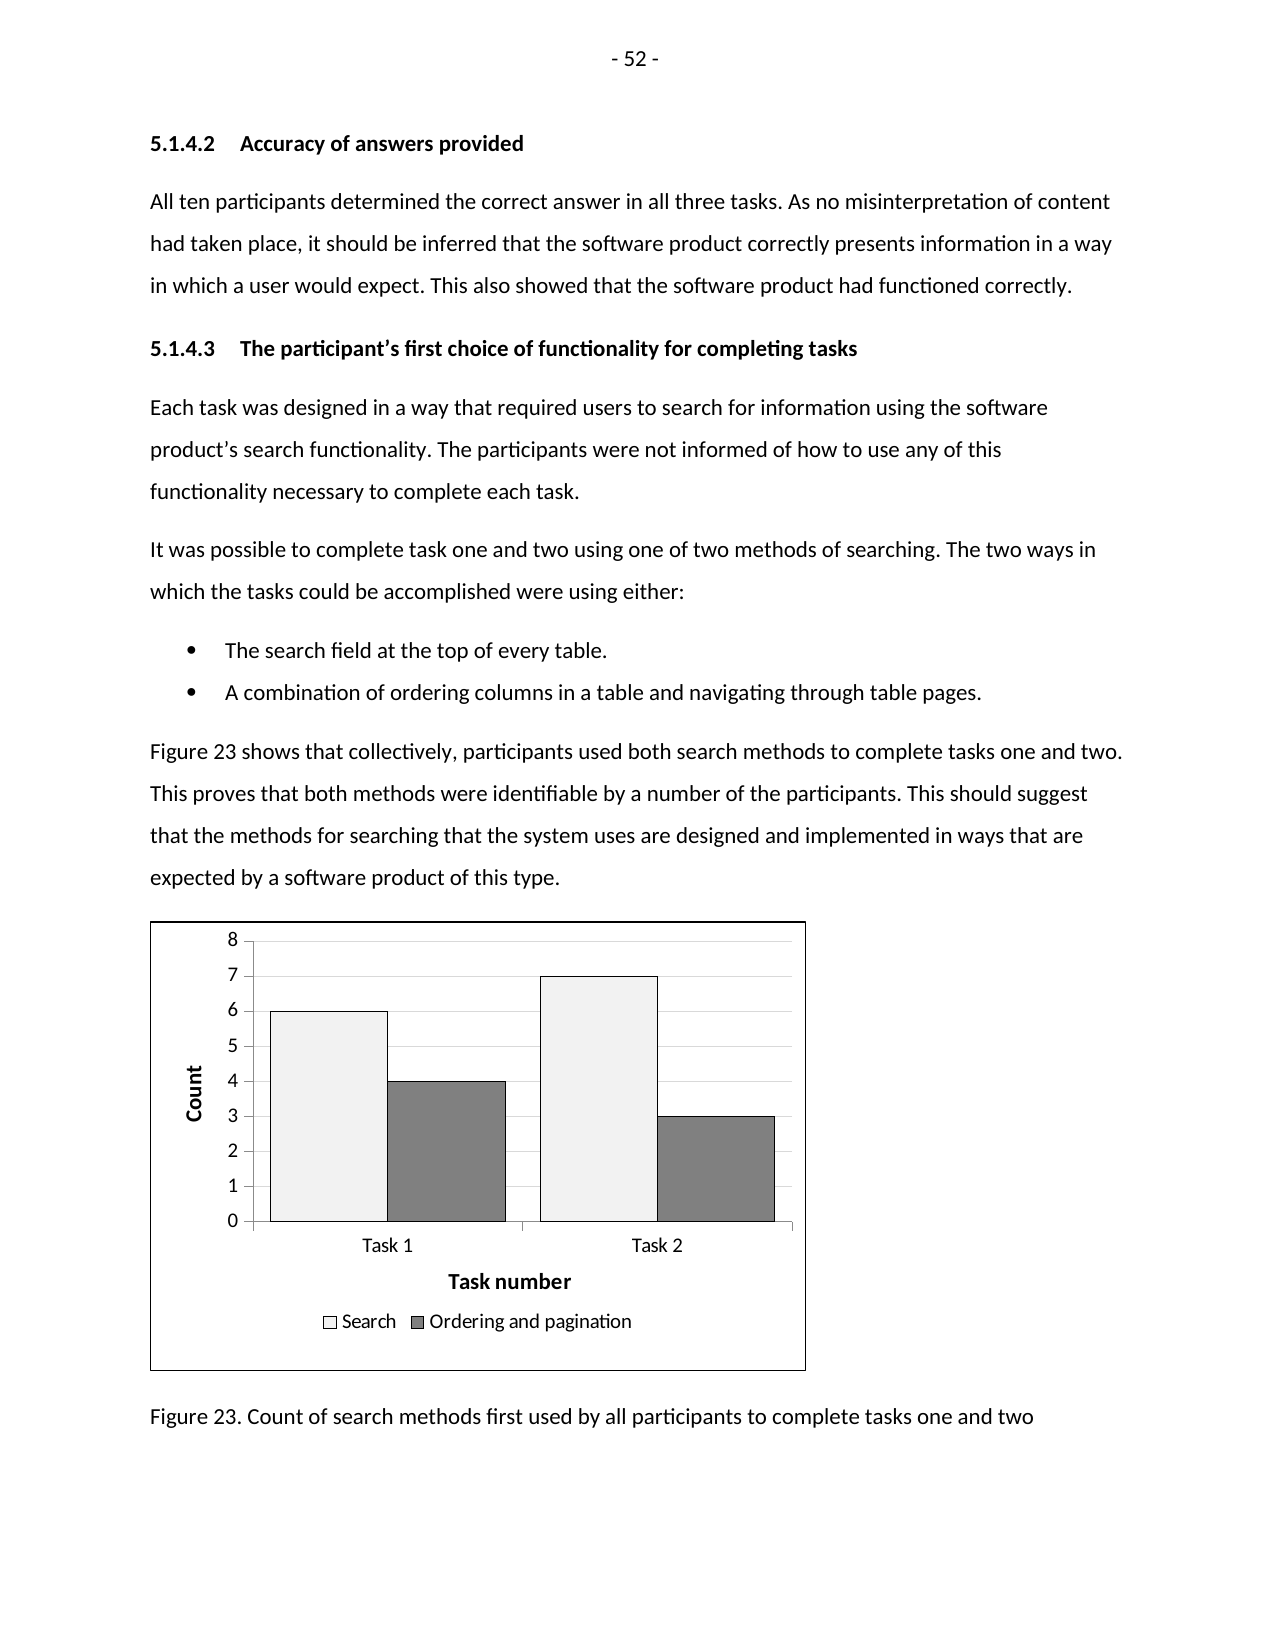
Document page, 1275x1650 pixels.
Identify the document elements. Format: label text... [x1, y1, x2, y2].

text All ten participants determined the correct answer in all three tasks. As no misinterpretation of content had taken place, it should be inferred that the software product correctly presents information in a way in which a user would expect. This also showed that the software product had functioned correctly. [150, 187, 1125, 299]
subtitle The participant’s first choice of functionality for completing tasks [150, 334, 1125, 362]
list A combination of ordering columns in a table and navigating through table pages [187, 678, 1125, 706]
text Figure 23. Count of search methods first used by all participants to complete tasks one and two [150, 1402, 1125, 1430]
subtitle Accuracy of answers provided [150, 129, 1125, 157]
list The search field at the top of every table [187, 636, 1125, 664]
text Each task was designed in a way that required users to search for information using the software product’s search functionality. The participants were not informed of how to use any of this functionality necessary to complete each task. [150, 393, 1125, 505]
text Figure 23 shows that collectively, participants used both search methods to complete tasks one and two. This proves that both methods were identifiable by a number of the participants. This should suggest that the methods for searching that the system uses are designed and implemented in ways that are expected by a software product of this type. [150, 737, 1125, 891]
text It was possible to complete task one and two using one of two methods of searching. The two ways in which the tasks could be accomplished were using either: [150, 536, 1125, 606]
